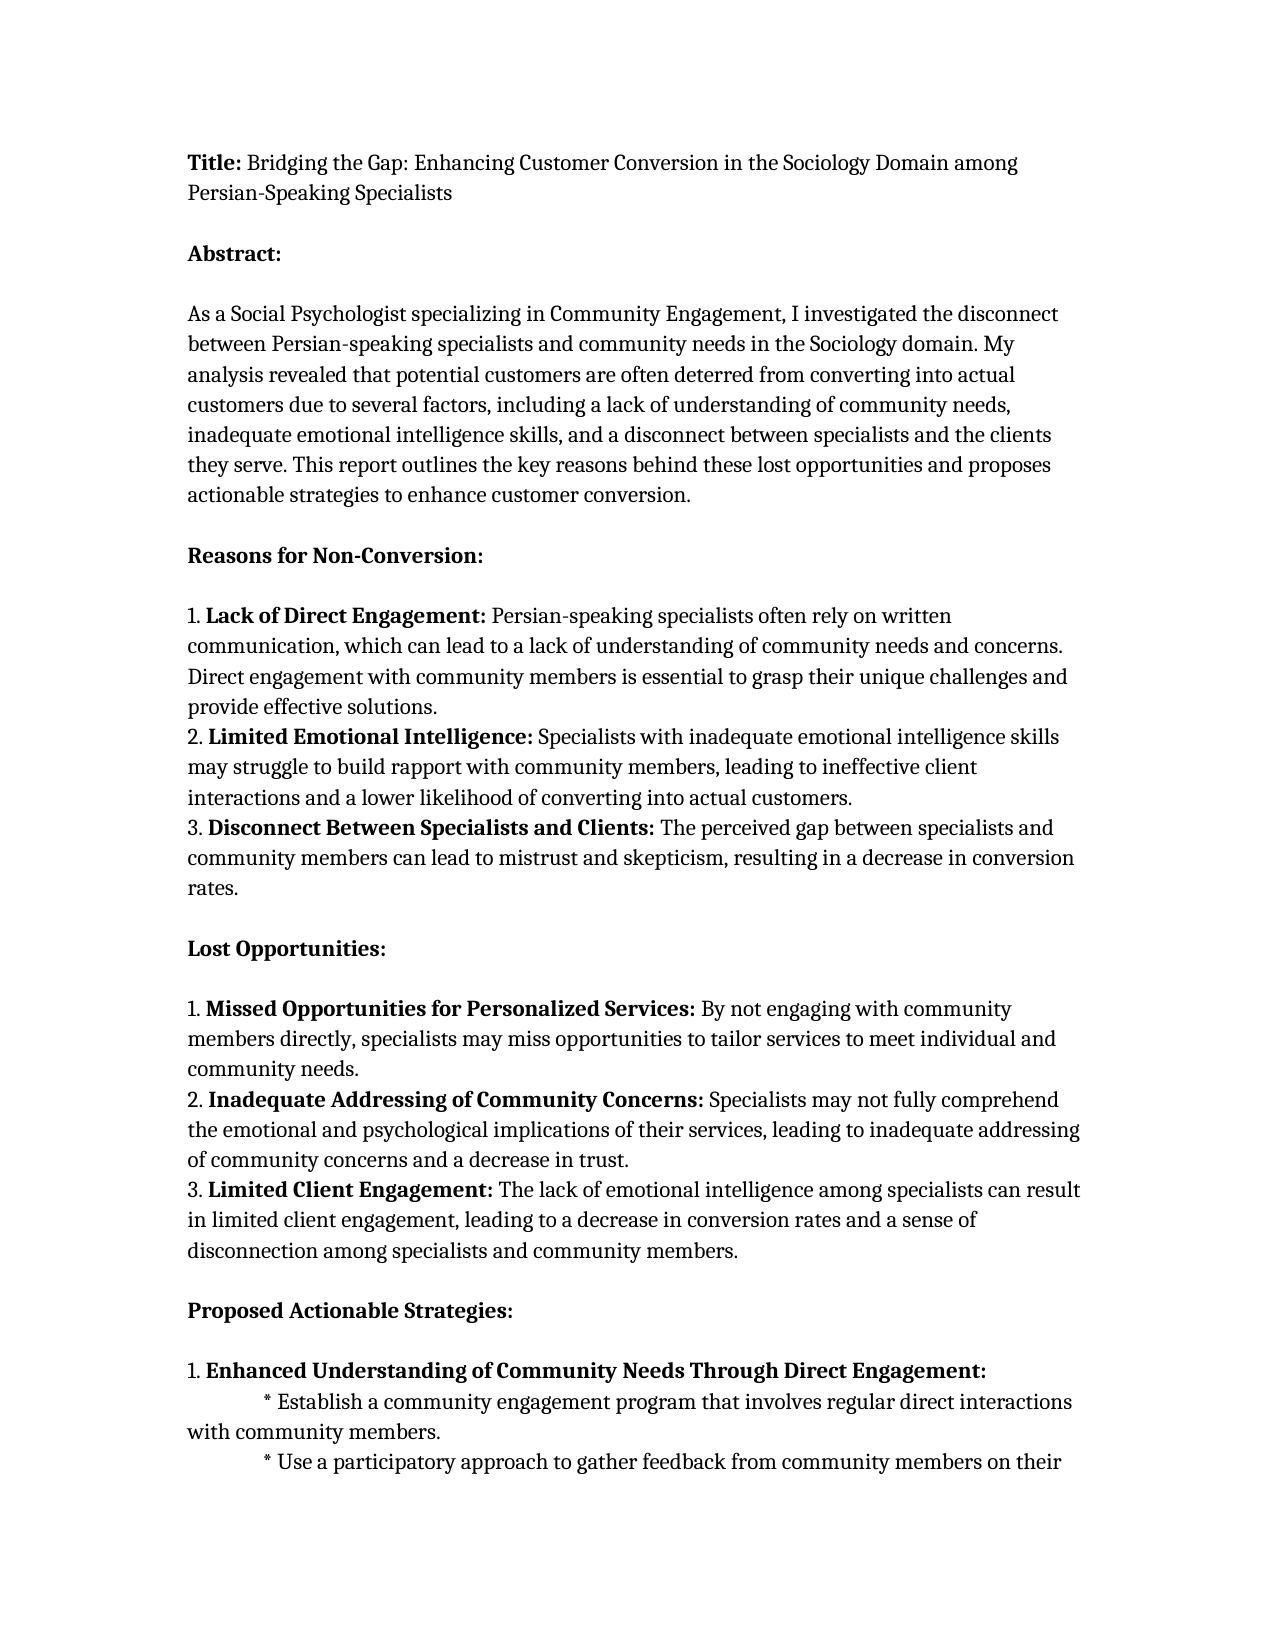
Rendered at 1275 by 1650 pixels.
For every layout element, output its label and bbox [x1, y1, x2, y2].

text [187, 150, 1087, 1475]
